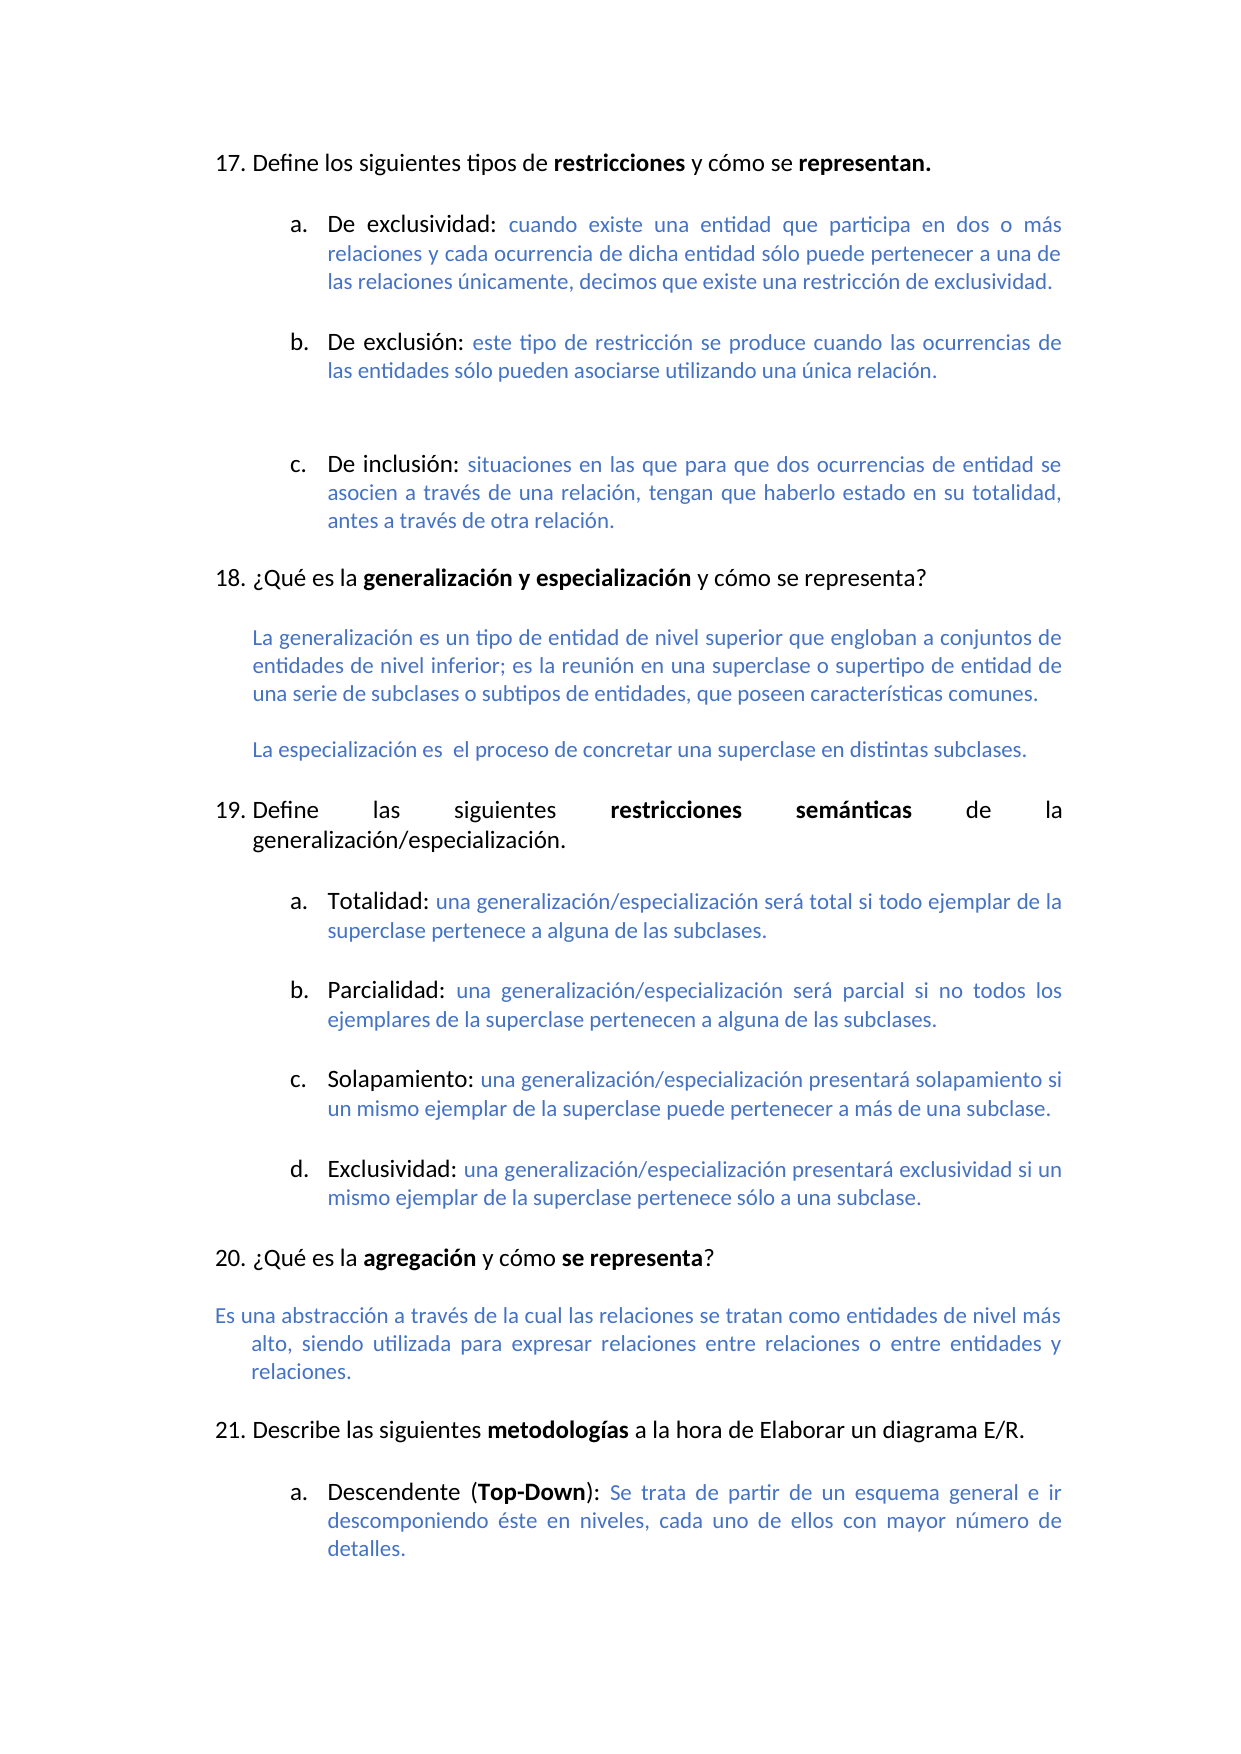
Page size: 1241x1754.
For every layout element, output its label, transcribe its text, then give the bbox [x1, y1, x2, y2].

list Exclusividad: una generalización/especialización presentará exclusividad si un mismo ejemplar de la superclase pertenece sólo a una subclase. [290, 1153, 1063, 1211]
list Describe las siguientes metodologías a la hora de Elaborar un diagrama E/R. [215, 1415, 1063, 1445]
list De exclusividad: cuando existe una entidad que participa en dos o más relaciones y cada ocurrencia de dicha entidad sólo puede pertenecer a una de las relaciones únicamente, decimos que existe una restricción de exclusividad. [290, 209, 1063, 295]
text Es una abstracción a través de la cual las relaciones se tratan como entidades de nivel más alto, siendo utilizada para expresar relaciones entre relaciones o entre entidades y relaciones. [215, 1301, 1063, 1386]
list Descendente (Top-Down): Se trata de partir de un esquema general e ir descomponiendo éste en niveles, cada uno de ellos con mayor número de detalles. [290, 1476, 1063, 1562]
list La especialización es el proceso de concretar una superclase en distintas subclases. [252, 735, 1063, 763]
list Totalidad: una generalización/especialización será total si todo ejemplar de la superclase pertenece a alguna de las subclases. [290, 886, 1063, 944]
list ¿Qué es la generalización y especialización y cómo se representa? [215, 562, 1063, 593]
list Define las siguientes restricciones semánticas de la generalización/especialización. [215, 794, 1063, 855]
list Parcialidad: una generalización/especialización será parcial si no todos los ejemplares de la superclase pertenecen a alguna de las subclases. [290, 974, 1063, 1033]
list Define los siguientes tipos de restricciones y cómo se representan. [215, 148, 1063, 178]
list Solapamiento: una generalización/especialización presentará solapamiento si un mismo ejemplar de la superclase puede pertenecer a más de una subclase. [290, 1064, 1063, 1122]
list De exclusión: este tipo de restricción se produce cuando las ocurrencias de las entidades sólo pueden asociarse utilizando una única relación. [290, 326, 1063, 384]
list De inclusión: situaciones en las que para que dos ocurrencias de entidad se asocien a través de una relación, tengan que haberlo estado en su totalidad, antes a través de otra relación. [290, 448, 1063, 534]
list ¿Qué es la agregación y cómo se representa? [215, 1242, 1063, 1272]
list La generalización es un tipo de entidad de nivel superior que engloban a conjuntos de entidades de nivel inferior; es la reunión en una superclase o supertipo de entidad de una serie de subclases o subtipos de entidades, que poseen características comunes. [252, 623, 1063, 707]
